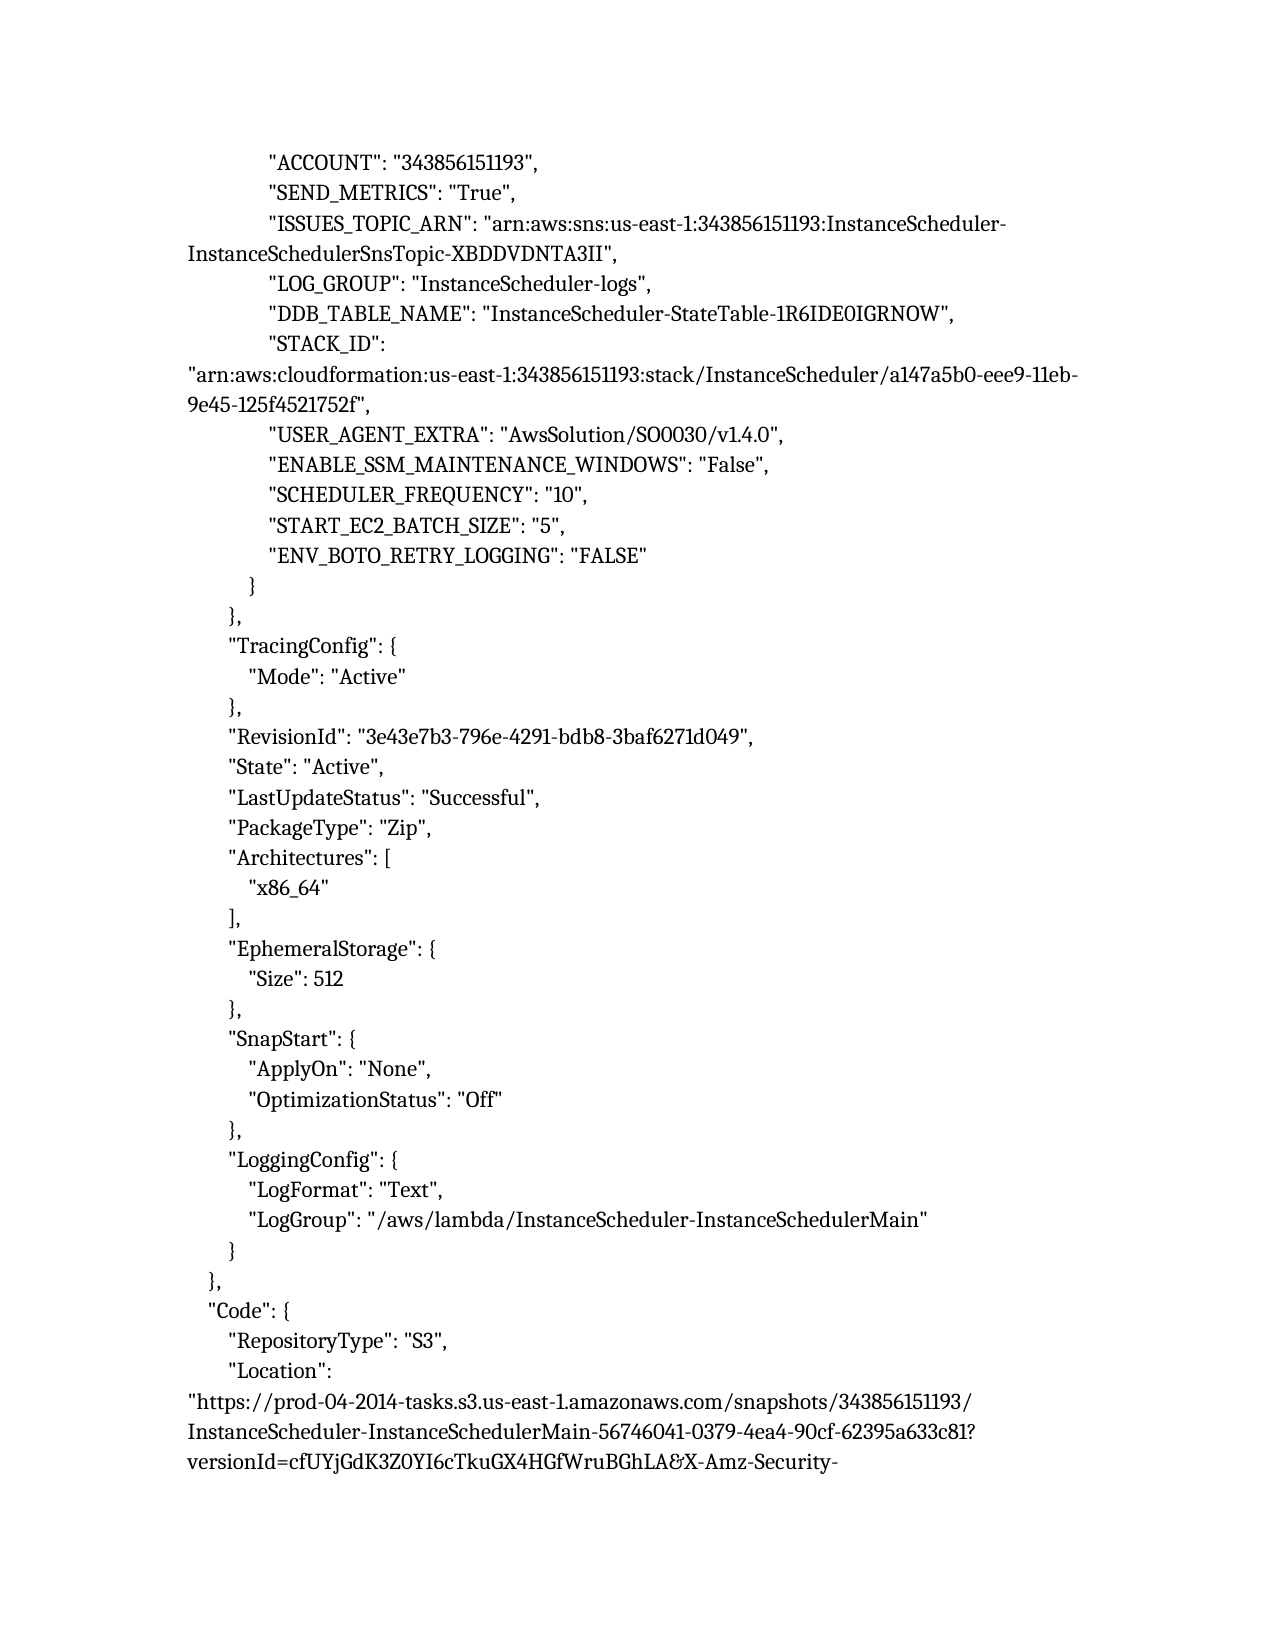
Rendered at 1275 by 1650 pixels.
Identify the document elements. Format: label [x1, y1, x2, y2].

text [187, 150, 1087, 1475]
